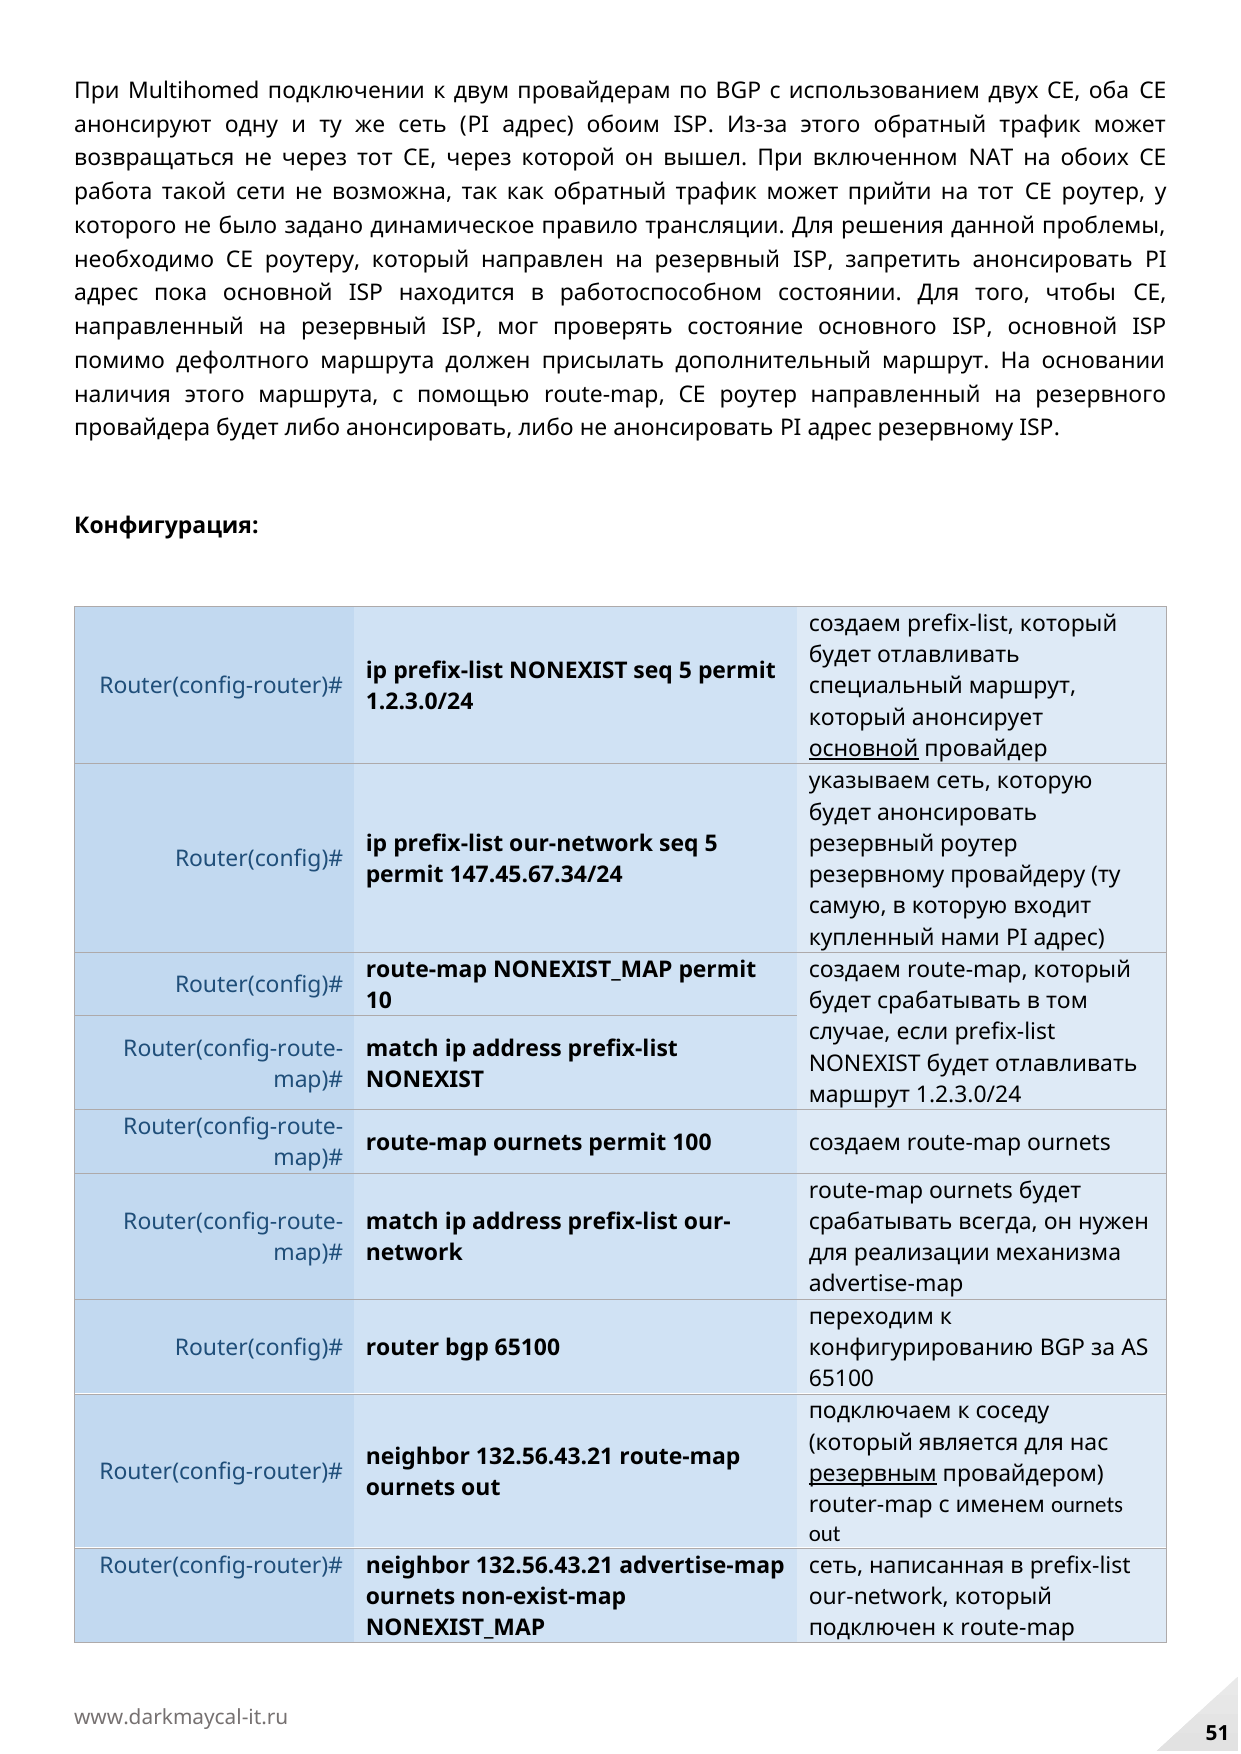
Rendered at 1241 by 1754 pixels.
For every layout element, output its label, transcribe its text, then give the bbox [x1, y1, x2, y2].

table_cell указываем сеть, которую будет анонсировать резервный роутер резервному провайдеру (ту самую, в которую входит купленный нами PI адрес) [797, 764, 1166, 952]
table_header Router(config-router)# [75, 607, 354, 763]
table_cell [75, 1549, 354, 1642]
table_cell Router(config)# [75, 764, 354, 952]
table_header ip prefix-list NONEXIST seq 5 permit 1.2.3.0/24 [354, 607, 797, 763]
table_cell переходим к конфигурированию BGP за AS 65100 [797, 1300, 1166, 1393]
table_cell подключаем к соседу (который является для нас резервным провайдером) router-map с именем ournets out [797, 1395, 1166, 1547]
table_cell Router(config-route-map)# [75, 1174, 354, 1299]
table_cell match ip address prefix-list NONEXIST [354, 1016, 797, 1109]
table_cell создаем route-map, который будет срабатывать в том случае, если prefix-list NONEXIST будет отлавливать маршрут 1.2.3.0/24 [797, 953, 1166, 1109]
table_cell Router(config-router)# [75, 1395, 354, 1547]
table_cell neighbor 132.56.43.21 route-map ournets out [354, 1395, 797, 1547]
table_cell route-map NONEXIST_MAP permit 10 [354, 953, 797, 1015]
table_cell route-map ournets будет срабатывать всегда, он нужен для реализации механизма advertise-map [797, 1174, 1166, 1299]
table_cell router bgp 65100 [354, 1300, 797, 1393]
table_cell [797, 1549, 1166, 1642]
table_cell создаем route-map ournets [797, 1110, 1166, 1173]
table_cell Router(config-route-map)# [75, 1016, 354, 1109]
table_cell Router(config)# [75, 1300, 354, 1393]
text Конфигурация: [74, 509, 1166, 540]
table_header создаем prefix-list, который будет отлавливать специальный маршрут, который анонсирует основной провайдер [797, 607, 1166, 763]
table_cell Router(config)# [75, 953, 354, 1015]
table_cell Router(config-route-map)# [75, 1110, 354, 1173]
table_cell match ip address prefix-list our-network [354, 1174, 797, 1299]
table_cell route-map ournets permit 100 [354, 1110, 797, 1173]
table_cell ip prefix-list our-network seq 5 permit 147.45.67.34/24 [354, 764, 797, 952]
text При Multihomed подключении к двум провайдерам по BGP с использованием двух CE, оба CE анонсируют одну и ту же сеть (PI адрес) обоим ISP. Из-за этого обратный трафик может возвращаться не через тот CE, через которой он вышел. При включенном NAT на обоих CE работа такой сети не возможна, так как обратный трафик может прийти на тот CE роутер, у которого не было задано динамическое правило трансляции. Для решения данной проблемы, необходимо CE роутеру, который направлен на резервный ISP, запретить анонсировать PI адрес пока основной ISP находится в работоспособном состоянии. Для того, чтобы CE, направленный на резервный ISP, мог проверять состояние основного ISP, основной ISP помимо дефолтного маршрута должен присылать дополнительный маршрут. На основании наличия этого маршрута, с помощью route-map, CE роутер направленный на резервного провайдера будет либо анонсировать, либо не анонсировать PI адрес резервному ISP. [74, 74, 1166, 443]
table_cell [354, 1549, 797, 1642]
